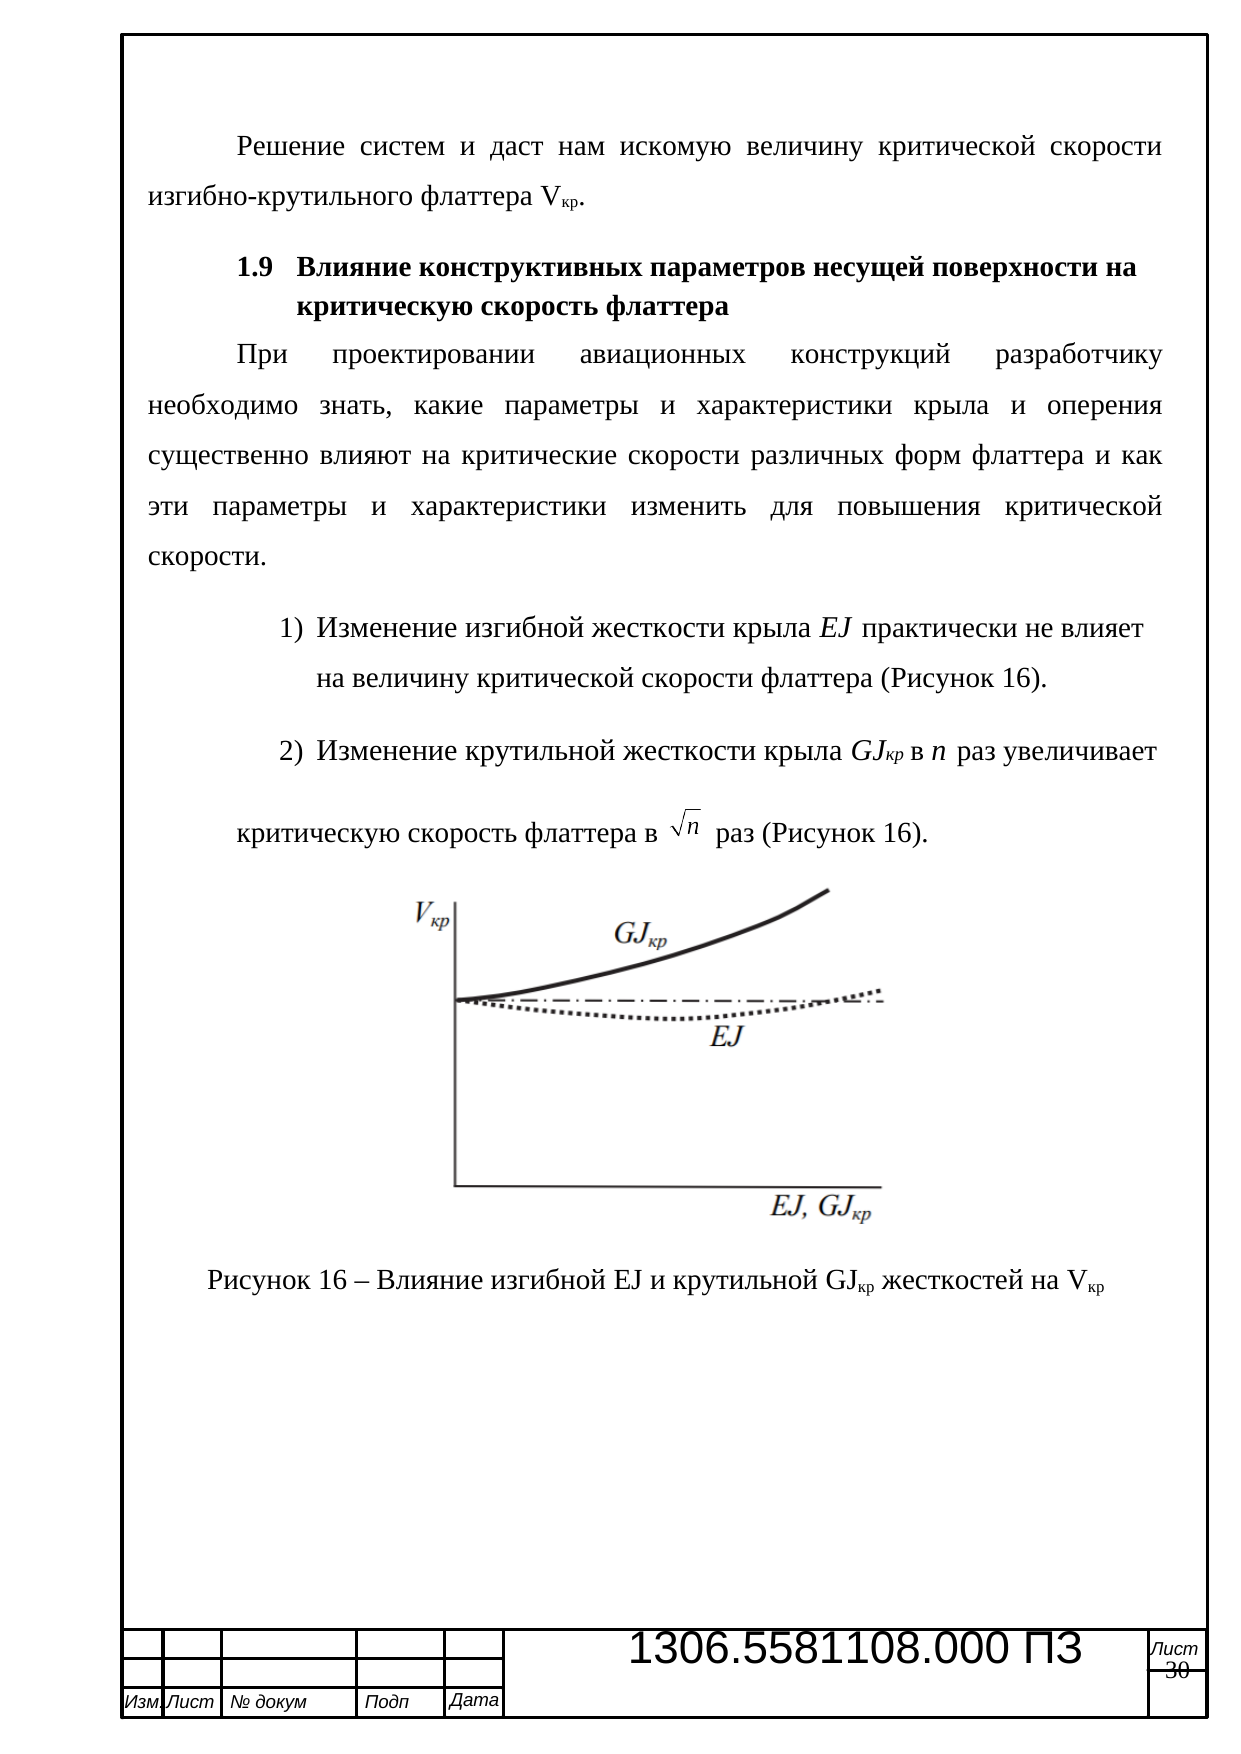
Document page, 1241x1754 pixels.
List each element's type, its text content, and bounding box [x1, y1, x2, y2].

text Изменение изгибной жесткости крыла EJ практически не влияет на величину критической скорости флаттера (Рисунок 16). [279, 609, 1163, 694]
text критическую скорость флаттера в раз (Рисунок 16). [148, 804, 1163, 848]
picture [407, 886, 904, 1225]
text Решение систем и даст нам искомую величину критической скорости изгибно-крутильного флаттера Vкр. [148, 128, 1163, 212]
text Изменение крутильной жесткости крыла GJкр в n раз увеличивает [279, 732, 1163, 766]
text Рисунок 16 – Влияние изгибной EJ и крутильной GJкр жесткостей на Vкр [148, 1262, 1163, 1296]
text При проектировании авиационных конструкций разработчику необходимо знать, какие параметры и характеристики крыла и оперения существенно влияют на критические скорости различных форм флаттера и как эти параметры и характеристики изменить для повышения критической скорости. [148, 337, 1163, 571]
subtitle Влияние конструктивных параметров несущей поверхности на критическую скорость флаттера [236, 249, 1163, 321]
